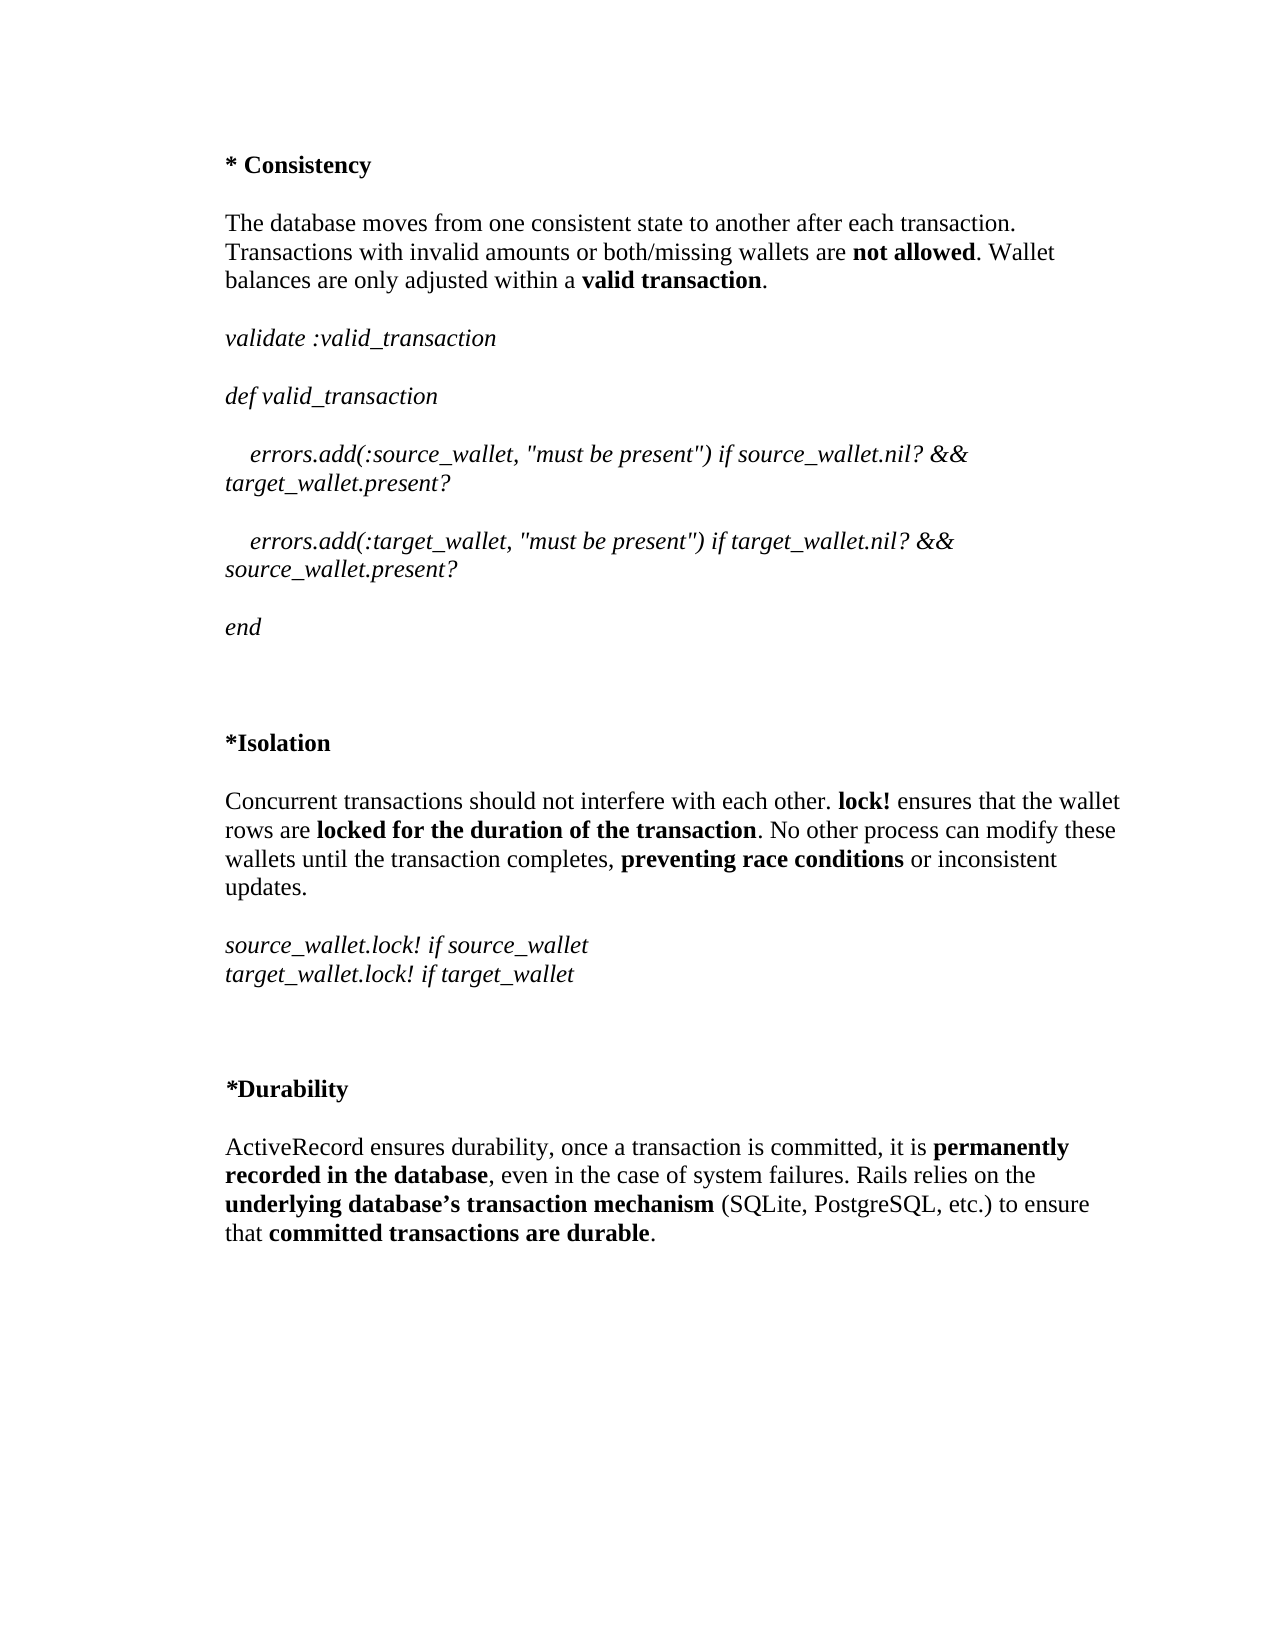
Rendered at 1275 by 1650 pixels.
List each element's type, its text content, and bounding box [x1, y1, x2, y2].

text def valid_transaction [225, 381, 1125, 410]
text source_wallet.lock! if source_wallet [225, 930, 1125, 959]
text *Durability [225, 1074, 1125, 1103]
text target_wallet.lock! if target_wallet [225, 959, 1125, 988]
text *Isolation [225, 728, 1125, 757]
text ActiveRecord ensures durability, once a transaction is committed, it is permanently recorded in the database, even in the case of system failures. Rails relies on the underlying database’s transaction mechanism (SQLite, PostgreSQL, etc.) to ensure that committed transactions are durable. [225, 1132, 1125, 1247]
text validate :valid_transaction [225, 323, 1125, 352]
text end [225, 612, 1125, 641]
text * Consistency [225, 150, 1125, 179]
text Concurrent transactions should not interfere with each other. lock! ensures that the wallet rows are locked for the duration of the transaction. No other process can modify these wallets until the transaction completes, preventing race conditions or inconsistent updates. [225, 786, 1125, 901]
text errors.add(:source_wallet, "must be present") if source_wallet.nil? && target_wallet.present? [225, 439, 1125, 497]
text The database moves from one consistent state to another after each transaction. Transactions with invalid amounts or both/missing wallets are not allowed. Wallet balances are only adjusted within a valid transaction. [225, 208, 1125, 294]
text errors.add(:target_wallet, "must be present") if target_wallet.nil? && source_wallet.present? [225, 526, 1125, 583]
